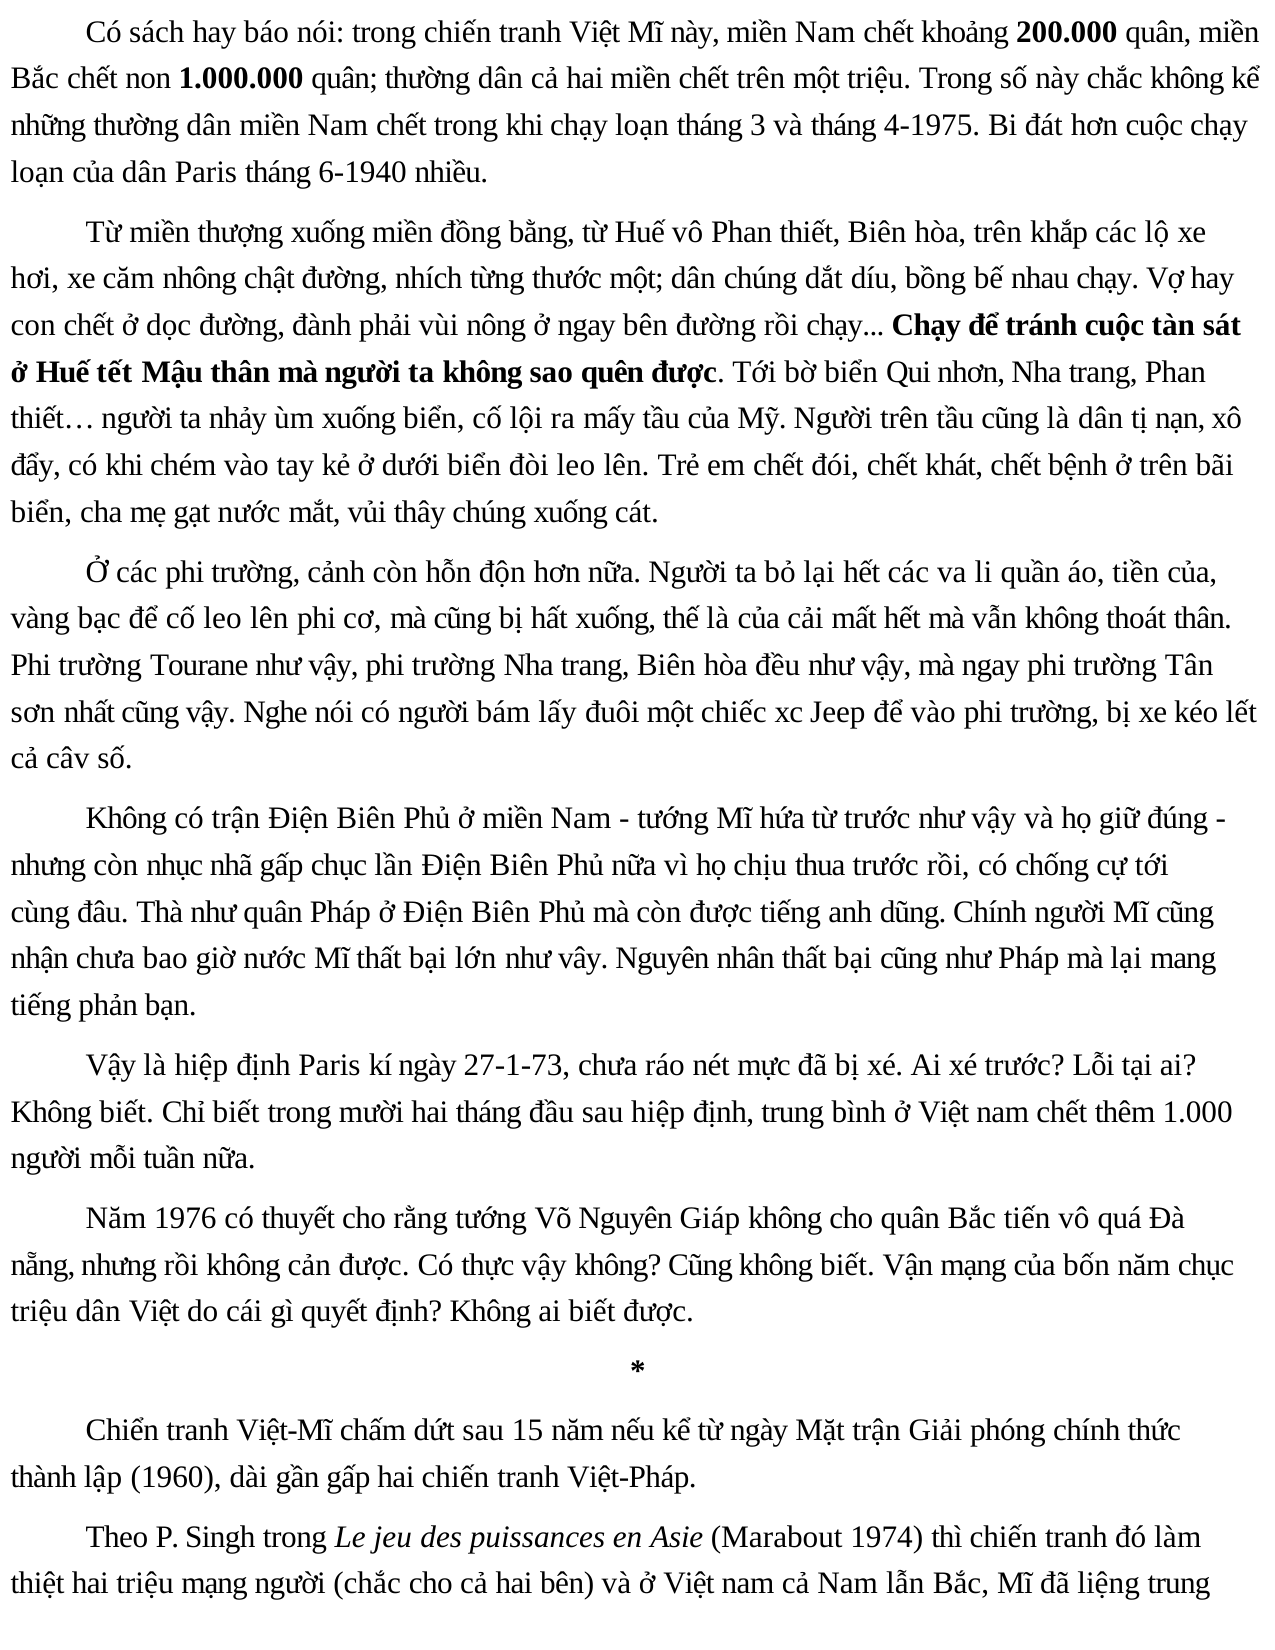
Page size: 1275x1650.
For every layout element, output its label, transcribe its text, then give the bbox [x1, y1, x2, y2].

text Năm 1976 có thuyết cho rằng tướng Võ Nguyên Giáp không cho quân Bắc tiến vô quá Đà nẵng, nhưng rồi không cản được. Có thực vậy không? Cũng không biết. Vận mạng của bốn năm chục triệu dân Việt do cái gì quyết định? Không ai biết được. [10, 1199, 1257, 1329]
text Chiển tranh Việt-Mĩ chấm dứt sau 15 năm nếu kể từ ngày Mặt trận Giải phóng chính thức thành lập (1960), dài gần gấp hai chiến tranh Việt-Pháp. [10, 1412, 1248, 1494]
text Không có trận Điện Biên Phủ ở miền Nam - tướng Mĩ hứa từ trước như vậy và họ giữ đúng - nhưng còn nhục nhã gấp chục lần Điện Biên Phủ nữa vì họ chịu thua trước rồi, có chống cự tới cùng đâu. Thà như quân Pháp ở Điện Biên Phủ mà còn được tiếng anh dũng. Chính người Mĩ cũng nhận chưa bao giờ nước Mĩ thất bại lớn như vây. Nguyên nhân thất bại cũng như Pháp mà lại mang tiếng phản bạn. [10, 800, 1229, 1022]
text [10, 1518, 1260, 1600]
text Có sách hay báo nói: trong chiến tranh Việt Mĩ này, miền Nam chết khoảng 200.000 quân, miền Bắc chết non 1.000.000 quân; thường dân cả hai miền chết trên một triệu. Trong số này chắc không kể những thường dân miền Nam chết trong khi chạy loạn tháng 3 và tháng 4-1975. Bi đát hơn cuộc chạy loạn của dân Paris tháng 6-1940 nhiều. [10, 13, 1275, 189]
subtitle * [0, 1352, 1275, 1388]
text Vậy là hiệp định Paris kí ngày 27-1-73, chưa ráo nét mực đã bị xé. Ai xé trước? Lỗi tại ai? Không biết. Chỉ biết trong mười hai tháng đầu sau hiệp định, trung bình ở Việt nam chết thêm 1.000 người mỗi tuần nữa. [10, 1046, 1252, 1176]
text Từ miền thượng xuống miền đồng bằng, từ Huế vô Phan thiết, Biên hòa, trên khắp các lộ xe hơi, xe căm nhông chật đường, nhích từng thước một; dân chúng dắt díu, bồng bế nhau chạy. Vợ hay con chết ở dọc đường, đành phải vùi nông ở ngay bên đường rồi chạy... Chạy để tránh cuộc tàn sát ở Huế tết Mậu thân mà người ta không sao quên được. Tới bờ biển Qui nhơn, Nha trang, Phan thiết… người ta nhảy ùm xuống biển, cố lội ra mấy tầu của Mỹ. Người trên tầu cũng là dân tị nạn, xô đẩy, có khi chém vào tay kẻ ở dưới biển đòi leo lên. Trẻ em chết đói, chết khát, chết bệnh ở trên bãi biển, cha mẹ gạt nước mắt, vủi thây chúng xuống cát. [10, 213, 1256, 529]
text Ở các phi trường, cảnh còn hỗn độn hơn nữa. Người ta bỏ lại hết các va li quần áo, tiền của, vàng bạc để cố leo lên phi cơ, mà cũng bị hất xuống, thế là của cải mất hết mà vẫn không thoát thân. Phi trường Tourane như vậy, phi trường Nha trang, Biên hòa đều như vậy, mà ngay phi trường Tân sơn nhất cũng vậy. Nghe nói có người bám lấy đuôi một chiếc xc Jeep để vào phi trường, bị xe kéo lết cả câv số. [10, 553, 1259, 776]
